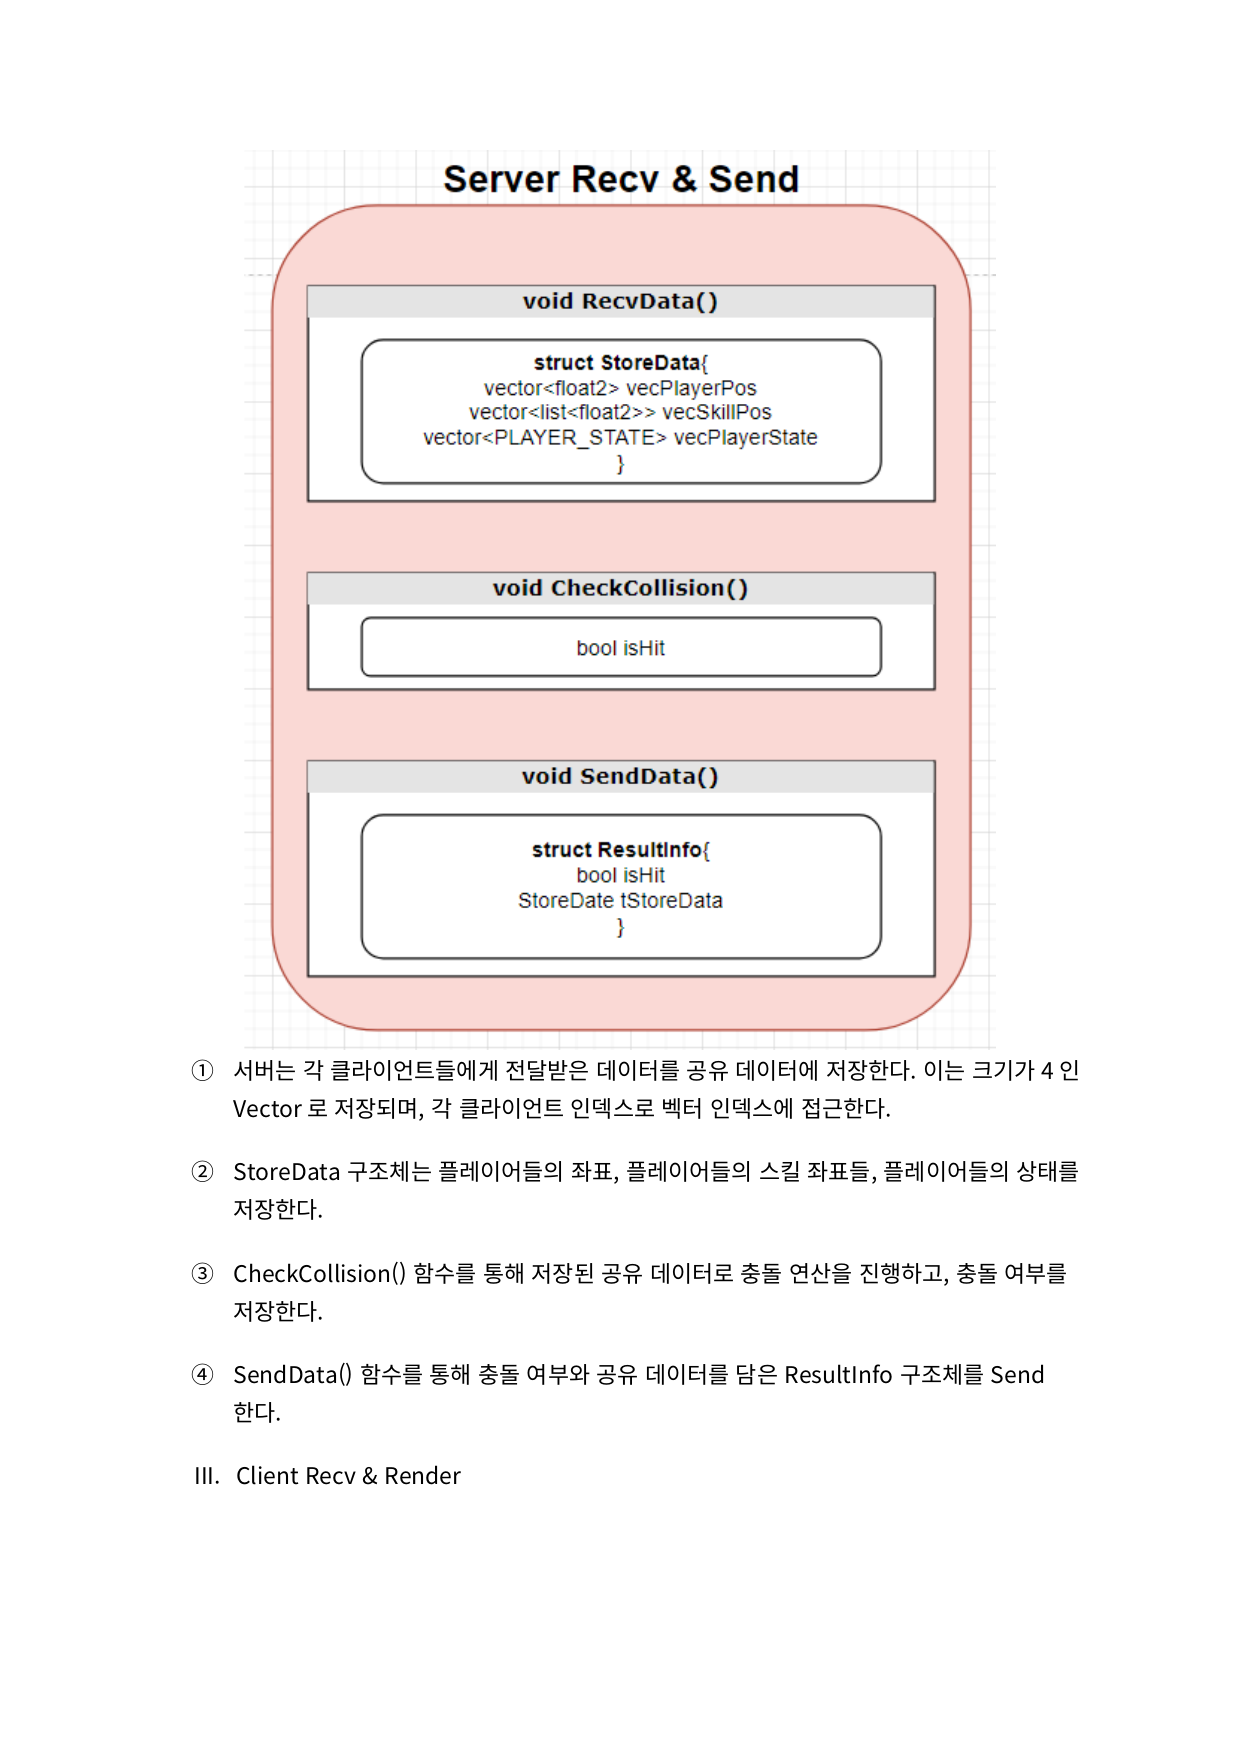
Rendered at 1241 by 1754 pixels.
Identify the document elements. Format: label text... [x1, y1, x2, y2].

list Client Recv & Render [194, 1458, 1090, 1491]
picture [244, 150, 996, 1050]
list StoreData 구조체는 플레이어들의 좌표, 플레이어들의 스킬 좌표들, 플레이어들의 상태를 저장한다. [192, 1154, 1090, 1226]
list SendData() 함수를 통해 충돌 여부와 공유 데이터를 담은 ResultInfo 구조체를 Send 한다. [192, 1357, 1090, 1428]
list CheckCollision() 함수를 통해 저장된 공유 데이터로 충돌 연산을 진행하고, 충돌 여부를 저장한다. [192, 1256, 1090, 1327]
list 서버는 각 클라이언트들에게 전달받은 데이터를 공유 데이터에 저장한다. 이는 크기가 4인 Vector로 저장되며, 각 클라이언트 인덱스로 벡터 인덱스에 접근한다. [192, 1053, 1090, 1124]
